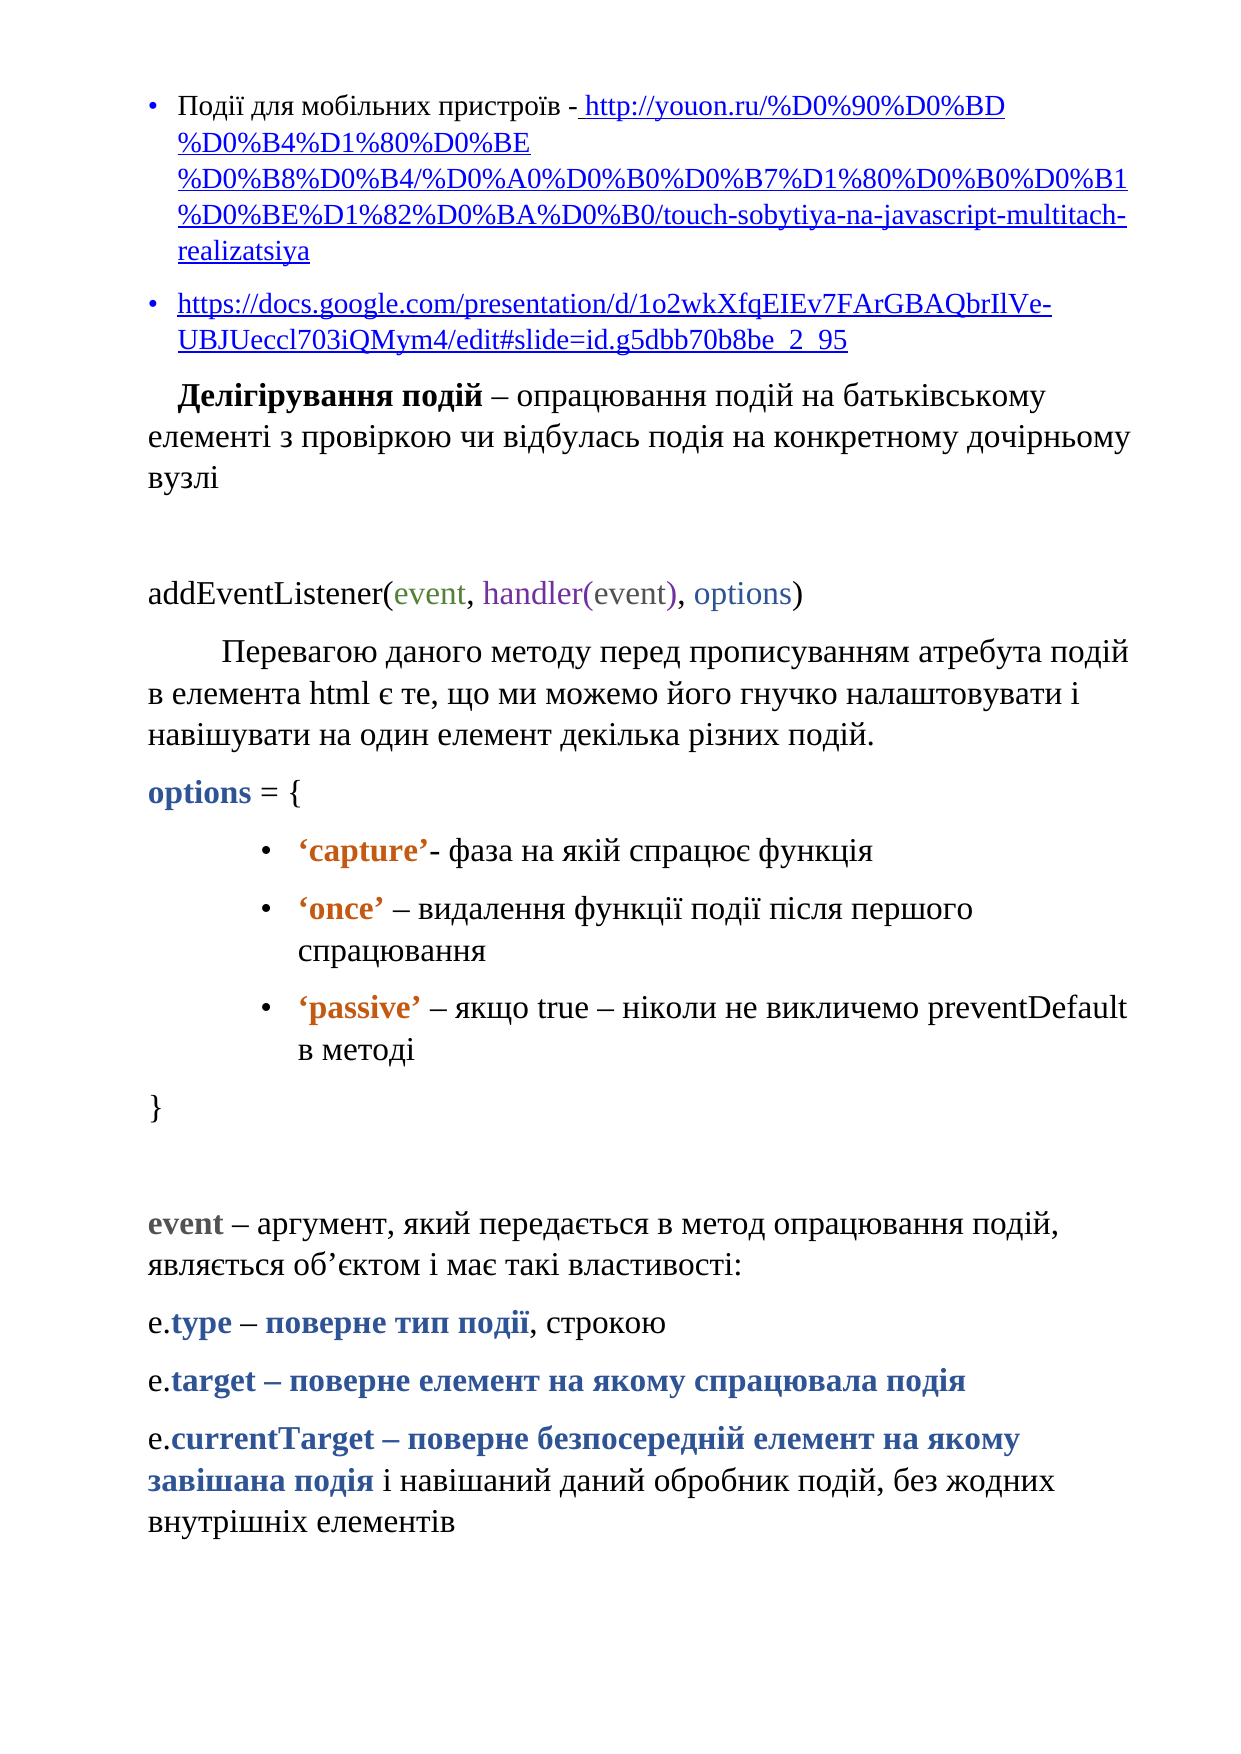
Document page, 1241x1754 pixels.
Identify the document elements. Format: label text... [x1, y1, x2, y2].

text e.type – поверне тип події, строкою [148, 1303, 1152, 1341]
list https://docs.google.com/presentation/d/1o2wkXfqEIEv7FArGBAQbrIlVe-UBJUeccl703iQMym4/edit#slide=id.g5dbb70b8be_2_95 [148, 286, 1152, 356]
text options = { [148, 772, 1152, 811]
text e.target – поверне елемент на якому спрацювала подія [148, 1361, 1152, 1399]
text } [148, 1087, 1152, 1126]
list ‘passive’ – якщо true – ніколи не викличемо preventDefault в методі [260, 988, 1152, 1067]
text e.currentTarget – поверне безпосередній елемент на якому завішана подія і навішаний даний обробник подій, без жодних внутрішніх елементів [148, 1419, 1152, 1540]
text event – аргумент, який передається в метод опрацювання подій, являється об’єктом і має такі властивості: [148, 1203, 1152, 1283]
list ‘capture’- фаза на якій спрацює функція [260, 830, 1152, 869]
text addEventListener(event, handler(event), options) [148, 574, 1152, 612]
list ‘once’ – видалення функції події після першого спрацювання [260, 888, 1152, 968]
text Делігірування подій – опрацювання подій на батьківському елементі з провіркою чи відбулась подія на конкретному дочірньому вузлі [148, 375, 1152, 496]
text Перевагою даного методу перед прописуванням атребута подій в елемента html є те, що ми можемо його гнучко налаштовувати і навішувати на один елемент декілька різних подій. [148, 632, 1152, 753]
